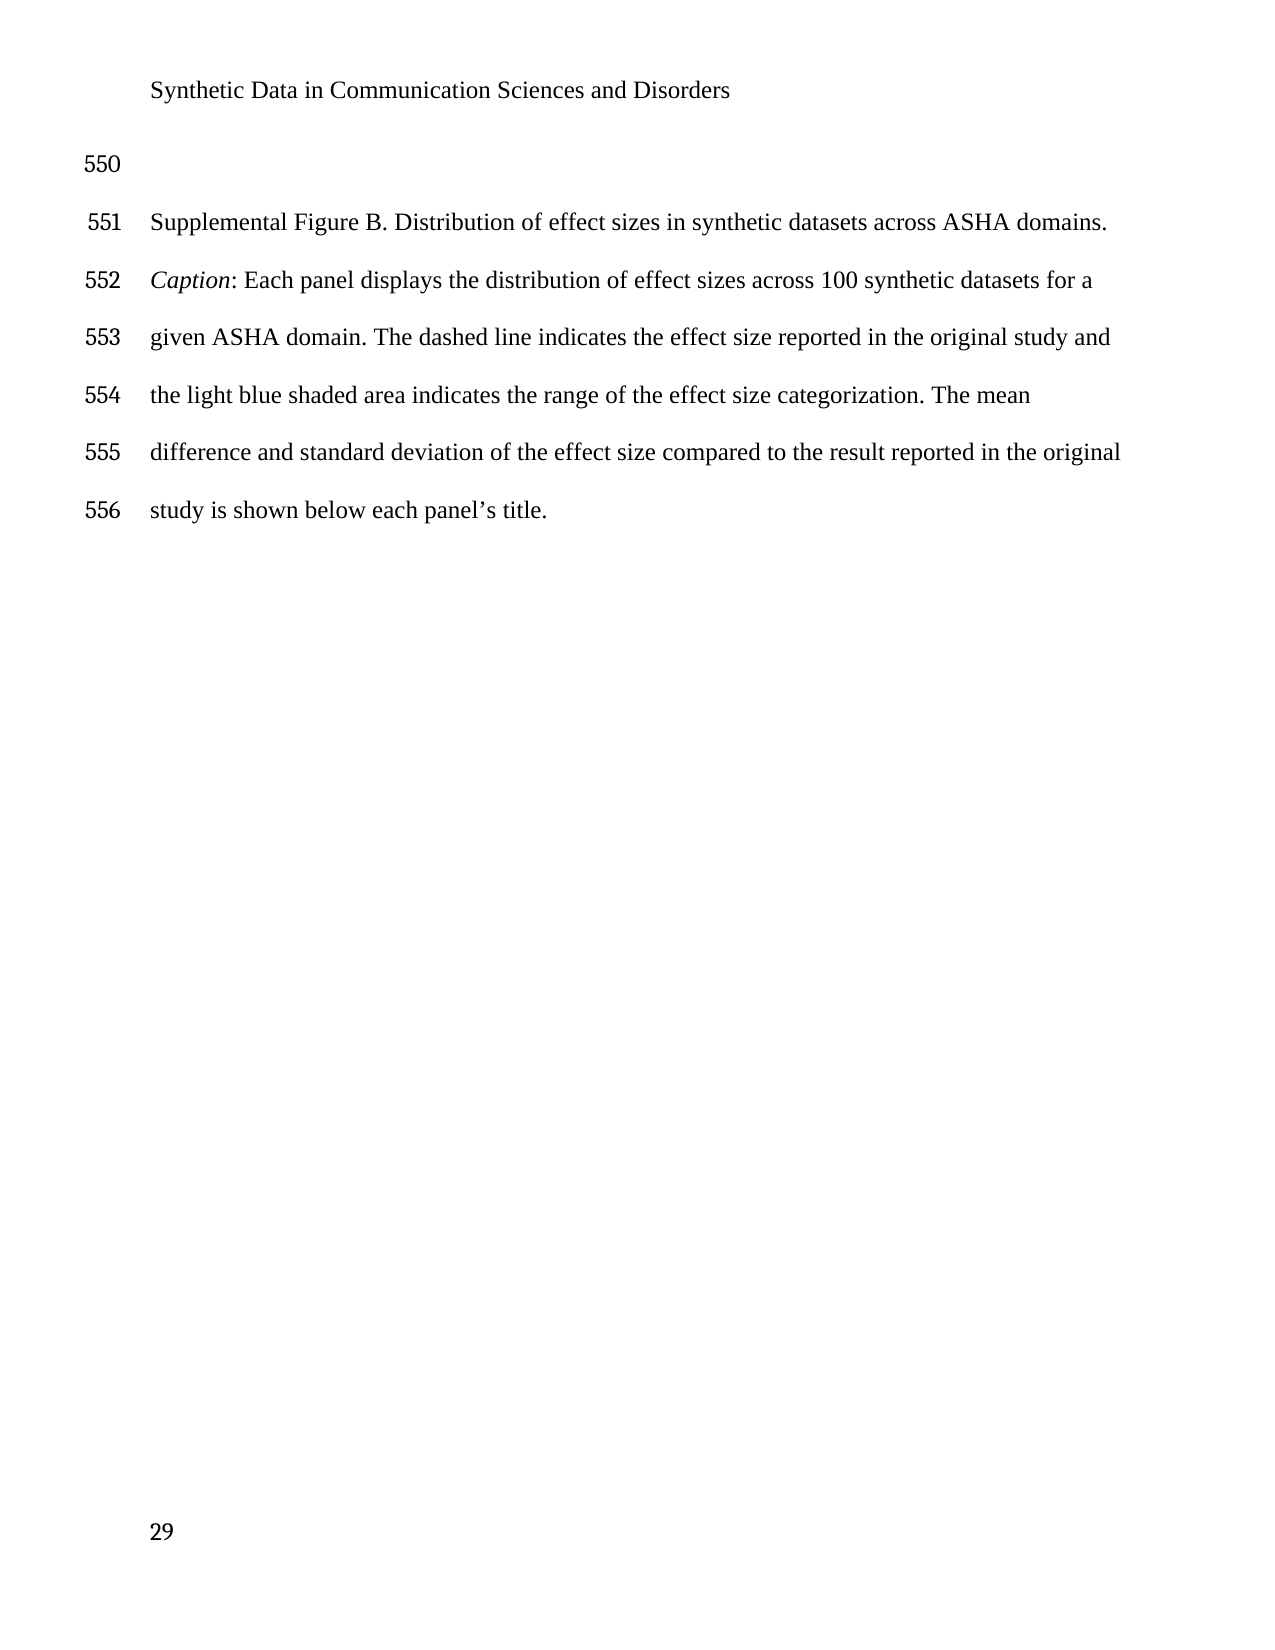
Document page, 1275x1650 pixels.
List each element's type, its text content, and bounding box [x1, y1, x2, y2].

text Caption: Each panel displays the distribution of effect sizes across 100 synthetic datasets for a given ASHA domain. The dashed line indicates the effect size reported in the original study and the light blue shaded area indicates the range of the effect size categorization. The mean difference and standard deviation of the effect size compared to the result reported in the original study is shown below each panel’s title. [150, 265, 1125, 524]
text Supplemental Figure B. Distribution of effect sizes in synthetic datasets across ASHA domains. [150, 207, 1125, 236]
